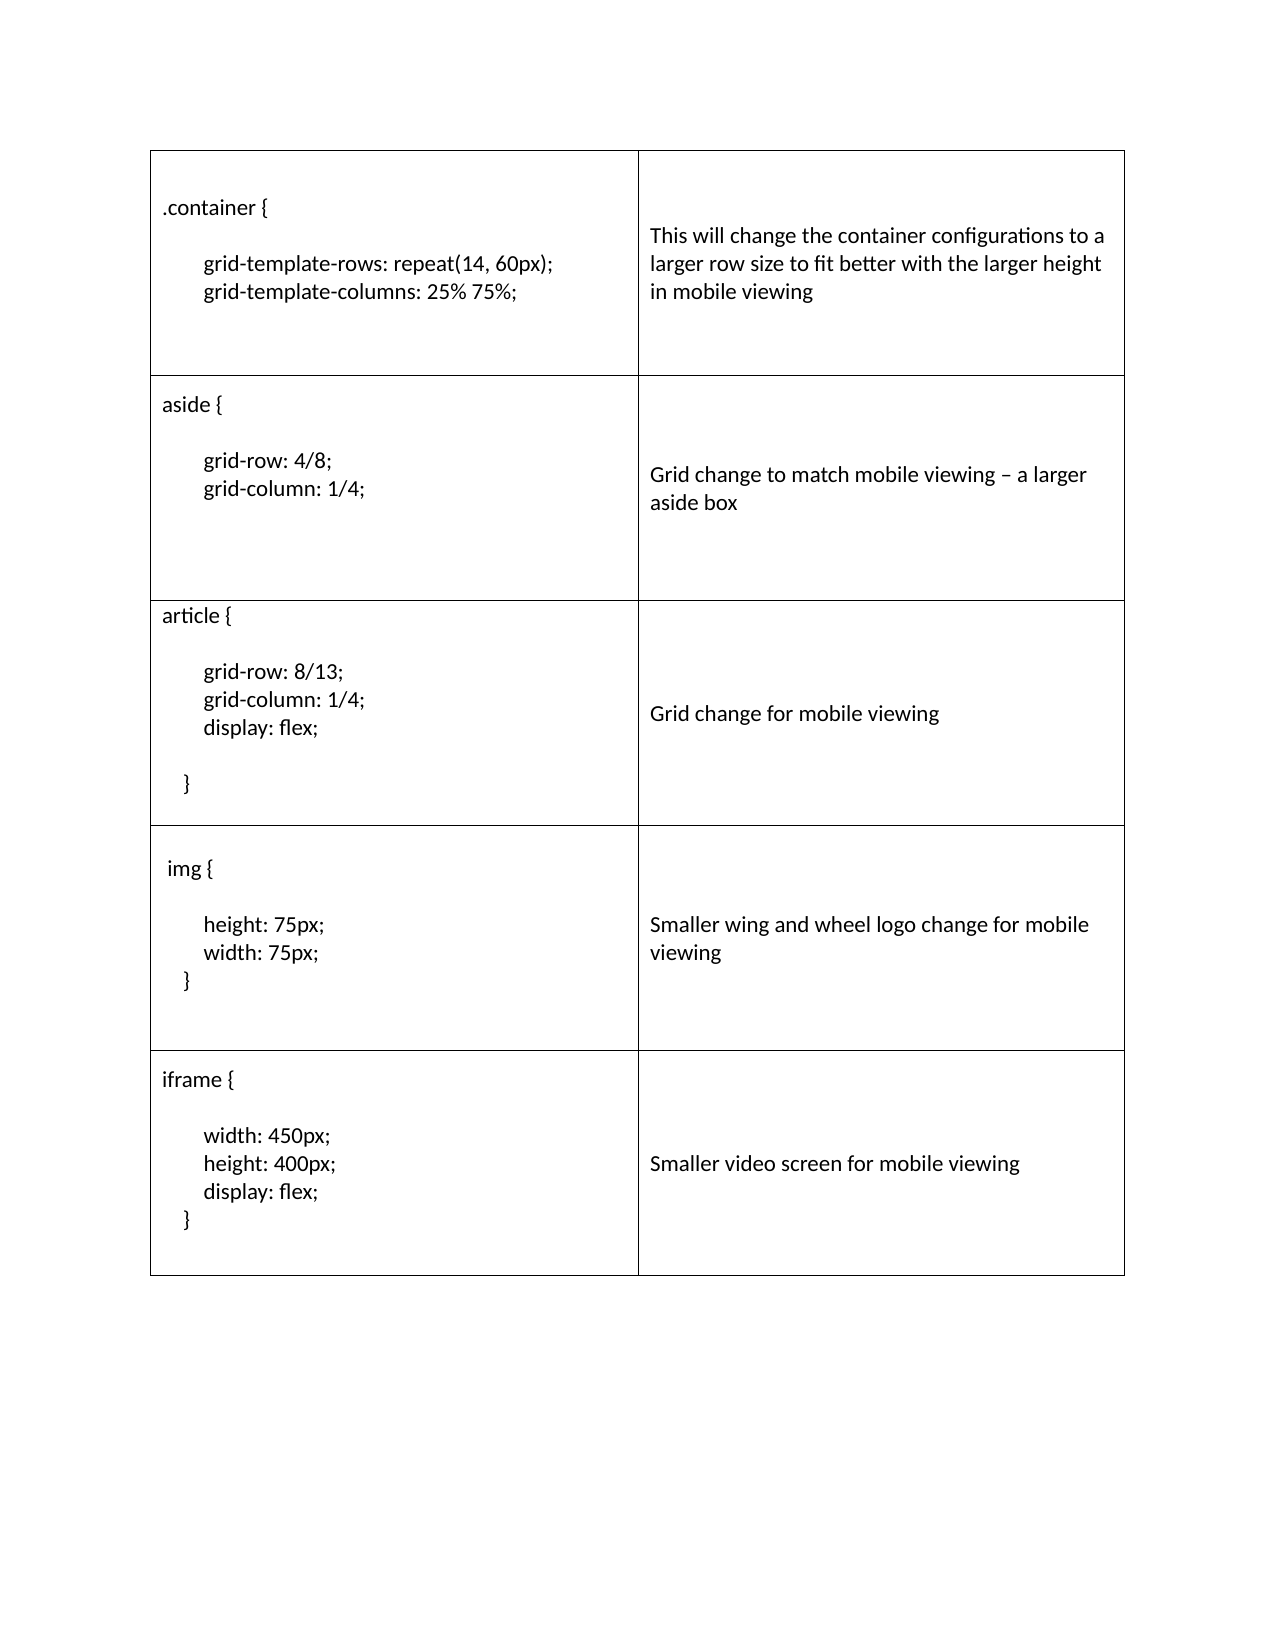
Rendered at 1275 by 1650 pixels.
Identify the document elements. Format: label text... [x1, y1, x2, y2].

table_cell article { grid-row: 8/13; grid-column: 1/4; display: flex; } [151, 601, 638, 825]
table_cell .container { grid-template-rows: repeat(14, 60px); grid-template-columns: 25% 75%; [151, 151, 638, 375]
table_cell Grid change to match mobile viewing – a larger aside box [639, 376, 1124, 600]
table_cell Smaller wing and wheel logo change for mobile viewing [639, 826, 1124, 1050]
table_cell img { height: 75px; width: 75px; } [151, 826, 638, 1050]
table_cell Grid change for mobile viewing [639, 601, 1124, 825]
table_cell aside { grid-row: 4/8; grid-column: 1/4; [151, 376, 638, 600]
table_cell This will change the container configurations to a larger row size to fit better with the larger height in mobile viewing [639, 151, 1124, 375]
table_cell Smaller video screen for mobile viewing [639, 1051, 1124, 1275]
table_cell iframe { width: 450px; height: 400px; display: flex; } [151, 1051, 638, 1275]
